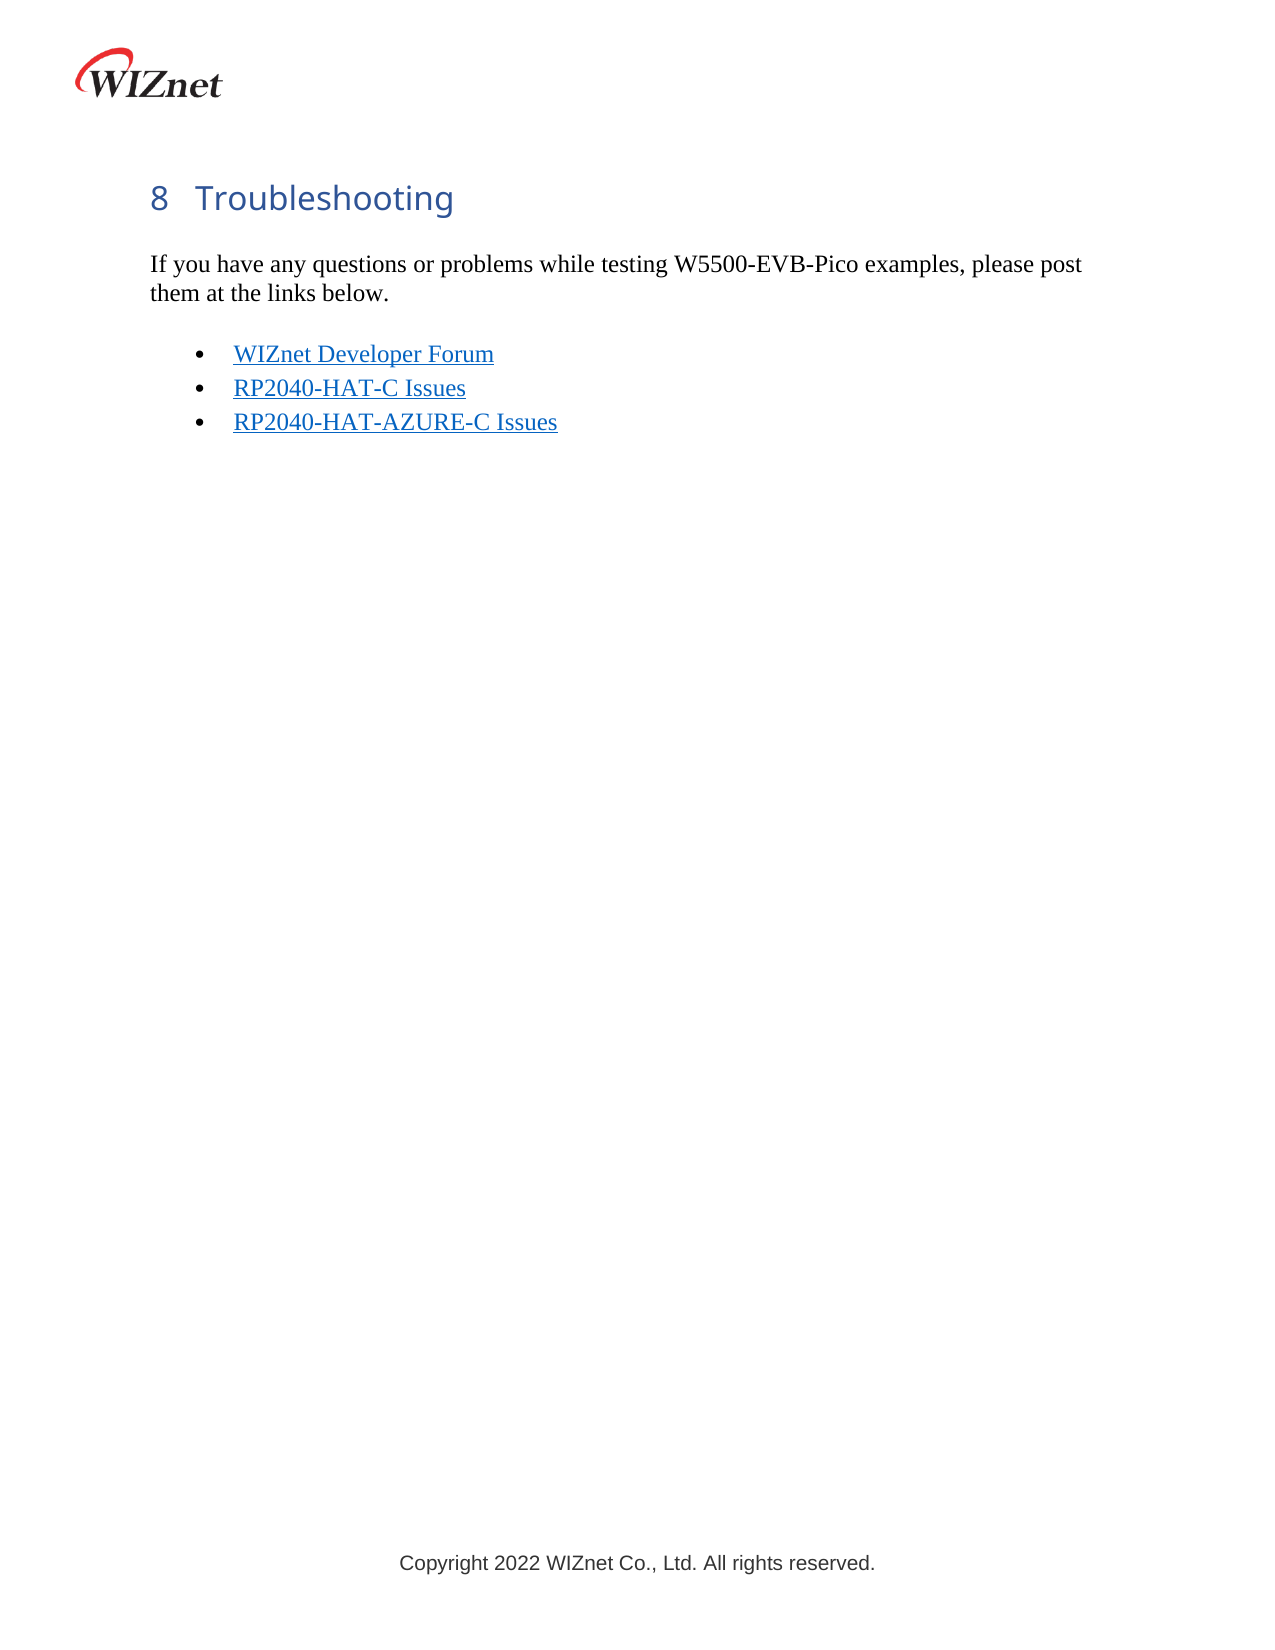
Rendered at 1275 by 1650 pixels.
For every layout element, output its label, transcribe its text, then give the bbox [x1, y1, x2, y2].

text If you have any questions or problems while testing W5500-EVB-Pico examples, please post them at the links below. [150, 249, 1125, 307]
list RP2040-HAT-AZURE-C Issues [192, 403, 1125, 438]
list RP2040-HAT-C Issues [192, 369, 1125, 403]
picture [75, 36, 223, 111]
subtitle Troubleshooting [150, 175, 1125, 220]
list WIZnet Developer Forum [192, 335, 1125, 369]
